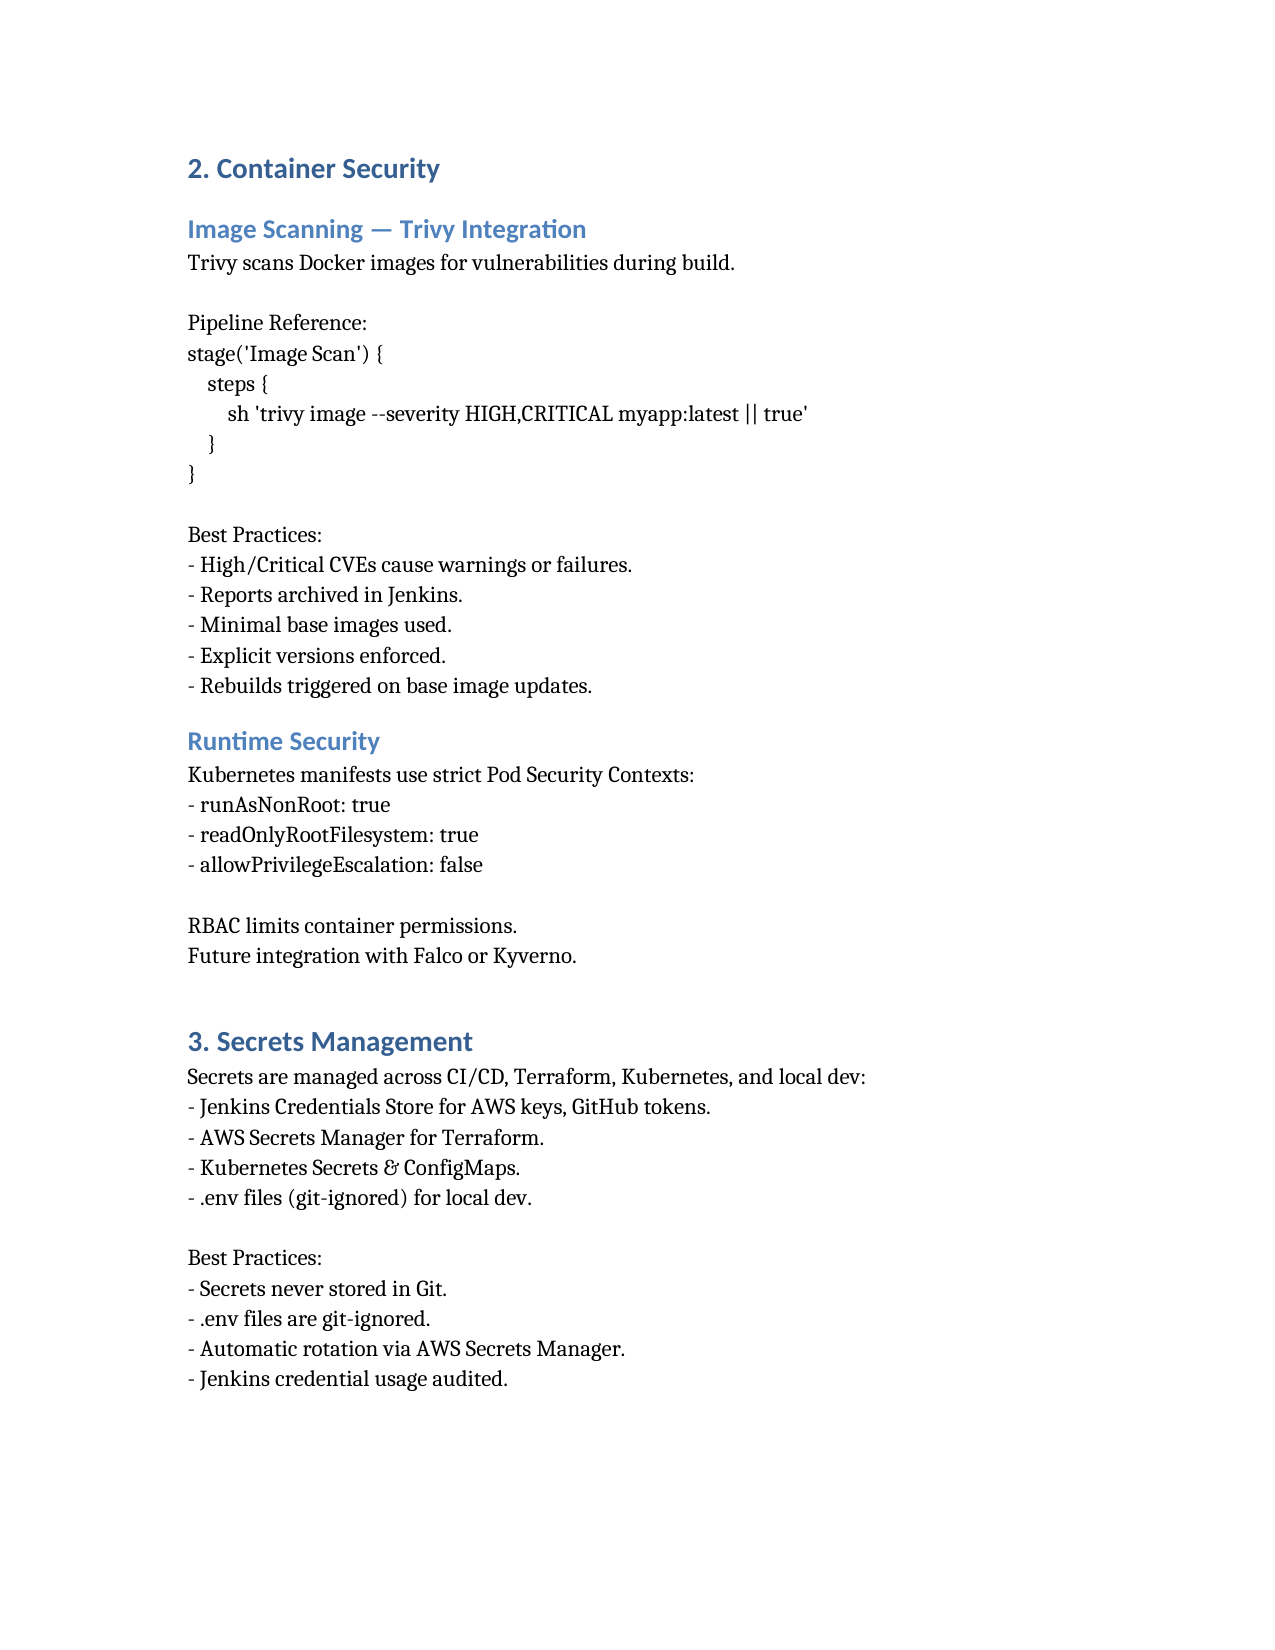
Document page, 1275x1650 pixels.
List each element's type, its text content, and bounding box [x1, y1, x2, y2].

text Secrets are managed across CI/CD, Terraform, Kubernetes, and local dev: - Jenkins Credentials Store for AWS keys, GitHub tokens. - AWS Secrets Manager for Terraform. - Kubernetes Secrets & ConfigMaps. - .env files (git-ignored) for local dev. Best Practices: - Secrets never stored in Git. - .env files are git-ignored. - Automatic rotation via AWS Secrets Manager. - Jenkins credential usage audited. [187, 1064, 1087, 1392]
subtitle 3. Secrets Management [187, 1023, 1087, 1059]
subtitle 2. Container Security [187, 150, 1087, 186]
text Trivy scans Docker images for vulnerabilities during build. Pipeline Reference: stage('Image Scan') { steps { sh 'trivy image --severity HIGH,CRITICAL myapp:latest || true' } } Best Practices: - High/Critical CVEs cause warnings or failures. - Reports archived in Jenkins. - Minimal base images used. - Explicit versions enforced. - Rebuilds triggered on base image updates. [187, 250, 1087, 699]
text Kubernetes manifests use strict Pod Security Contexts: - runAsNonRoot: true - readOnlyRootFilesystem: true - allowPrivilegeEscalation: false RBAC limits container permissions. Future integration with Falco or Kyverno. [187, 762, 1087, 969]
subtitle Runtime Security [187, 724, 1087, 757]
subtitle Image Scanning — Trivy Integration [187, 212, 1087, 245]
